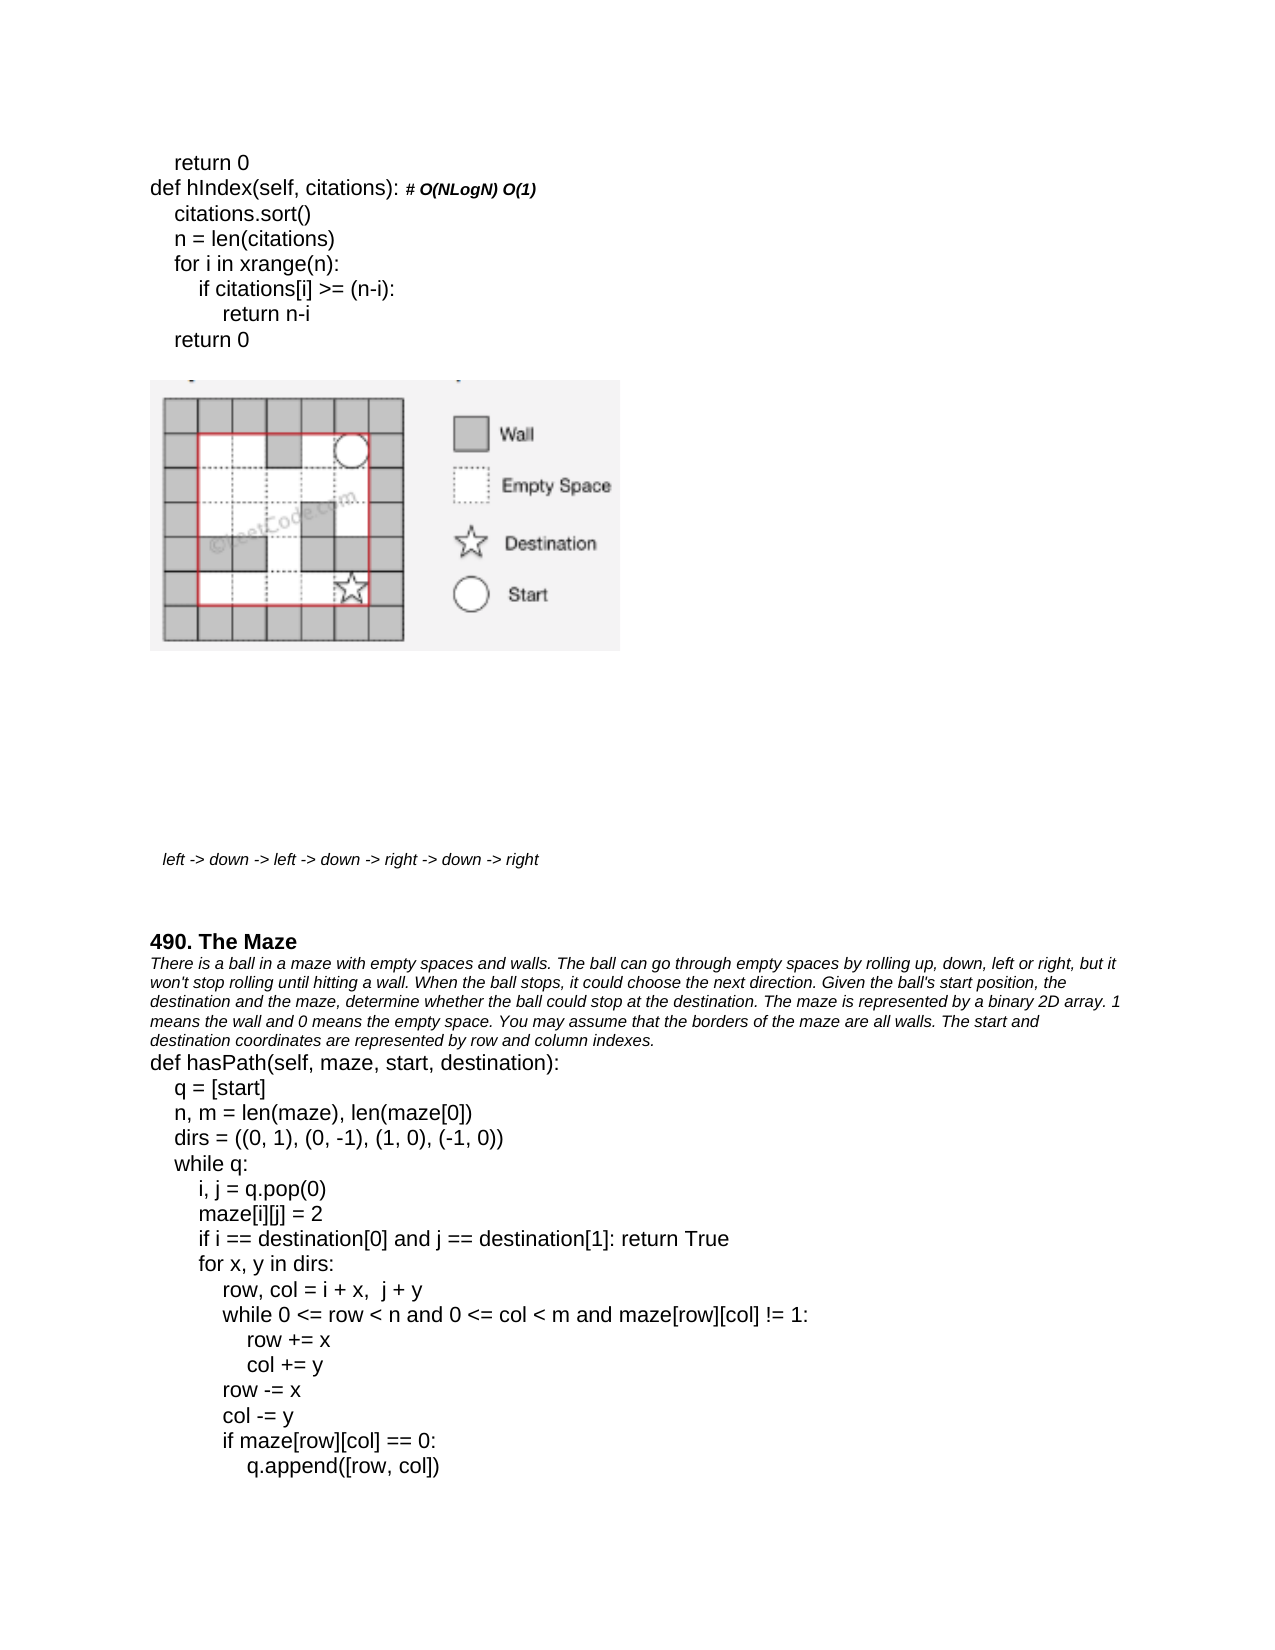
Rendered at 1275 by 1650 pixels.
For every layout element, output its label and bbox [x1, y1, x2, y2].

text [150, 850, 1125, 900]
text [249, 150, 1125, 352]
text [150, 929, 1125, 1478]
picture [150, 380, 621, 651]
